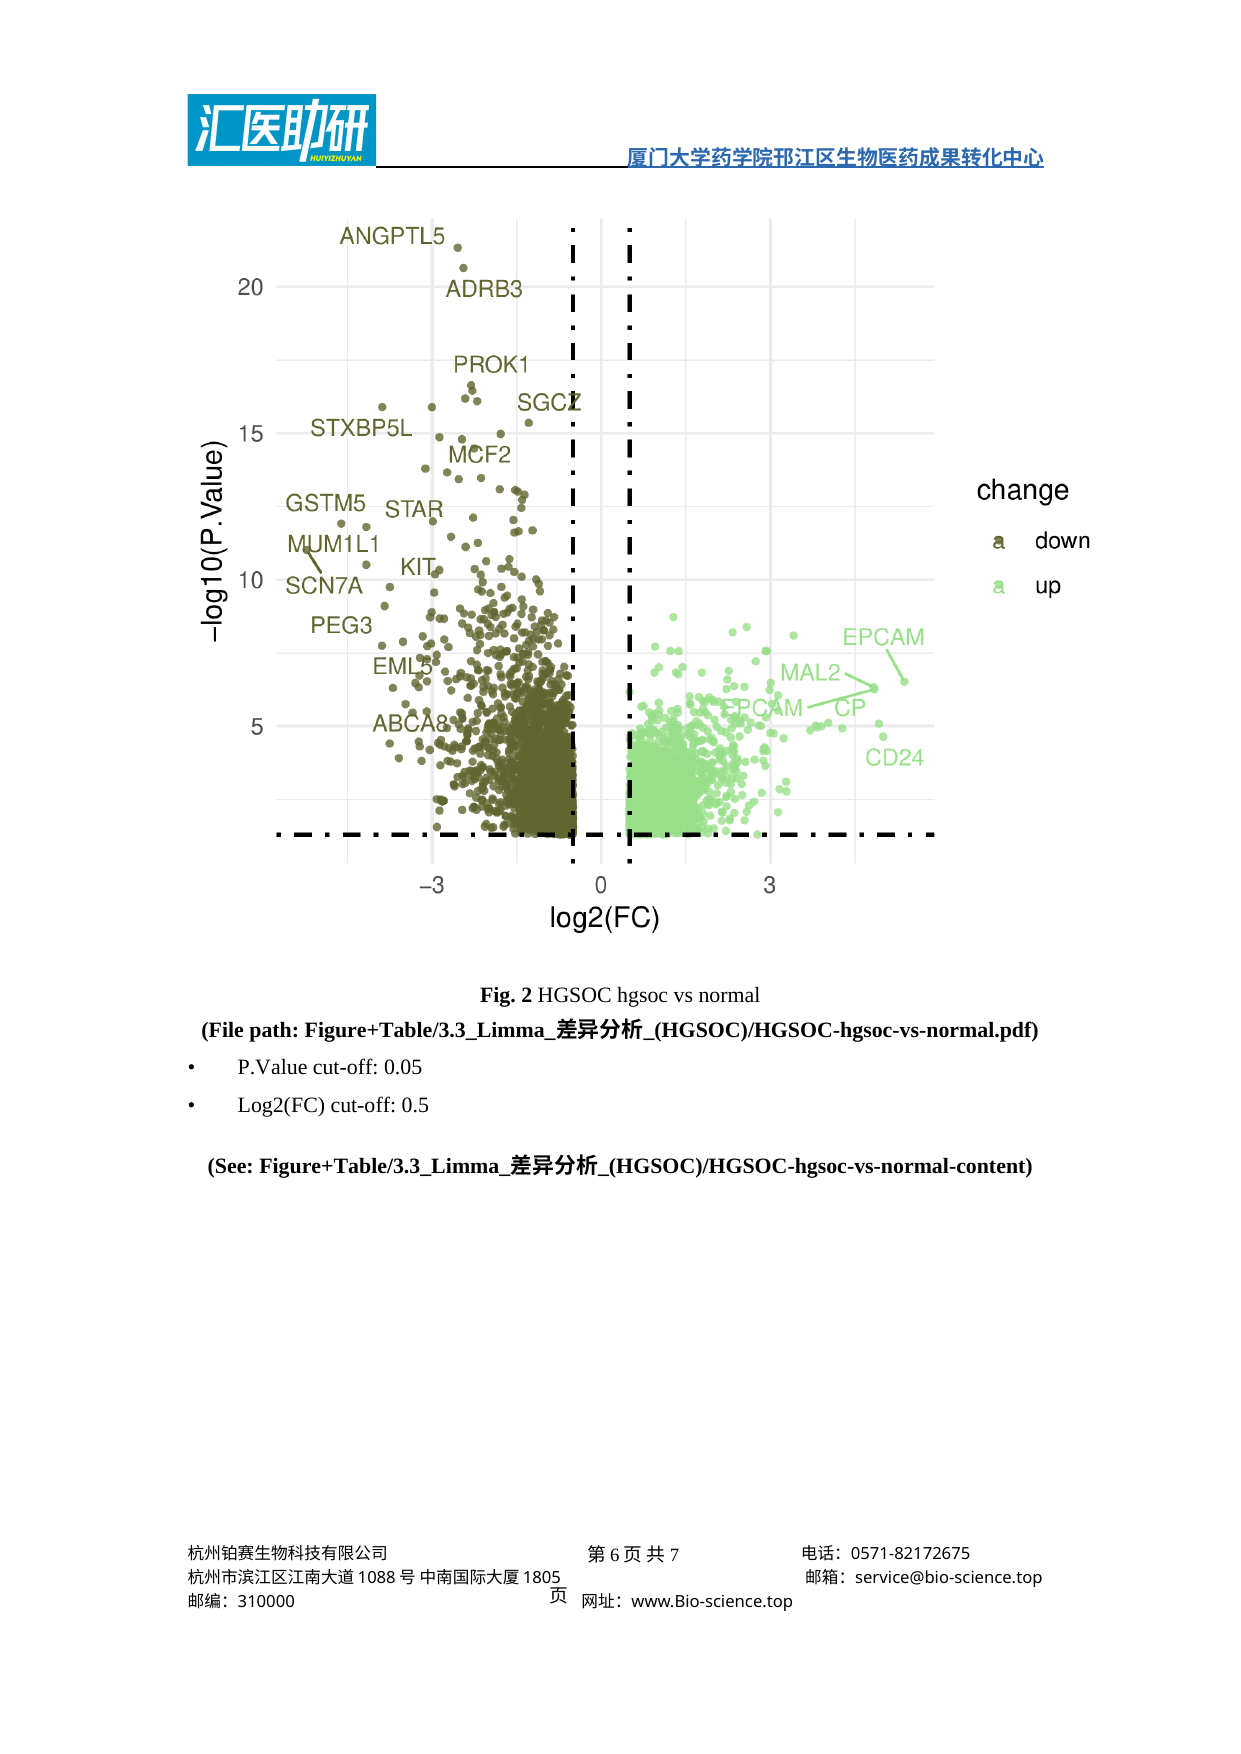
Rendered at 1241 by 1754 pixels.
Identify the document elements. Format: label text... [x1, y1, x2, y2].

picture [204, 106, 210, 114]
picture [196, 131, 208, 150]
picture [201, 118, 208, 127]
picture [243, 106, 284, 150]
picture [327, 106, 368, 150]
picture [210, 106, 243, 150]
list Log2(FC) cut-off: 0.5 [187, 1096, 1053, 1121]
text (File path: Figure+Table/3.3_Limma_差异分析_(HGSOC)/HGSOC-hgsoc-vs-normal.pdf) [187, 1014, 1053, 1044]
text Fig. 2 HGSOC hgsoc vs normal [187, 982, 1053, 1007]
text (See: Figure+Table/3.3_Limma_差异分析_(HGSOC)/HGSOC-hgsoc-vs-normal-content) [187, 1137, 1053, 1167]
picture [282, 99, 327, 161]
picture [187, 204, 1118, 949]
list P.Value cut-off: 0.05 [187, 1054, 1053, 1079]
